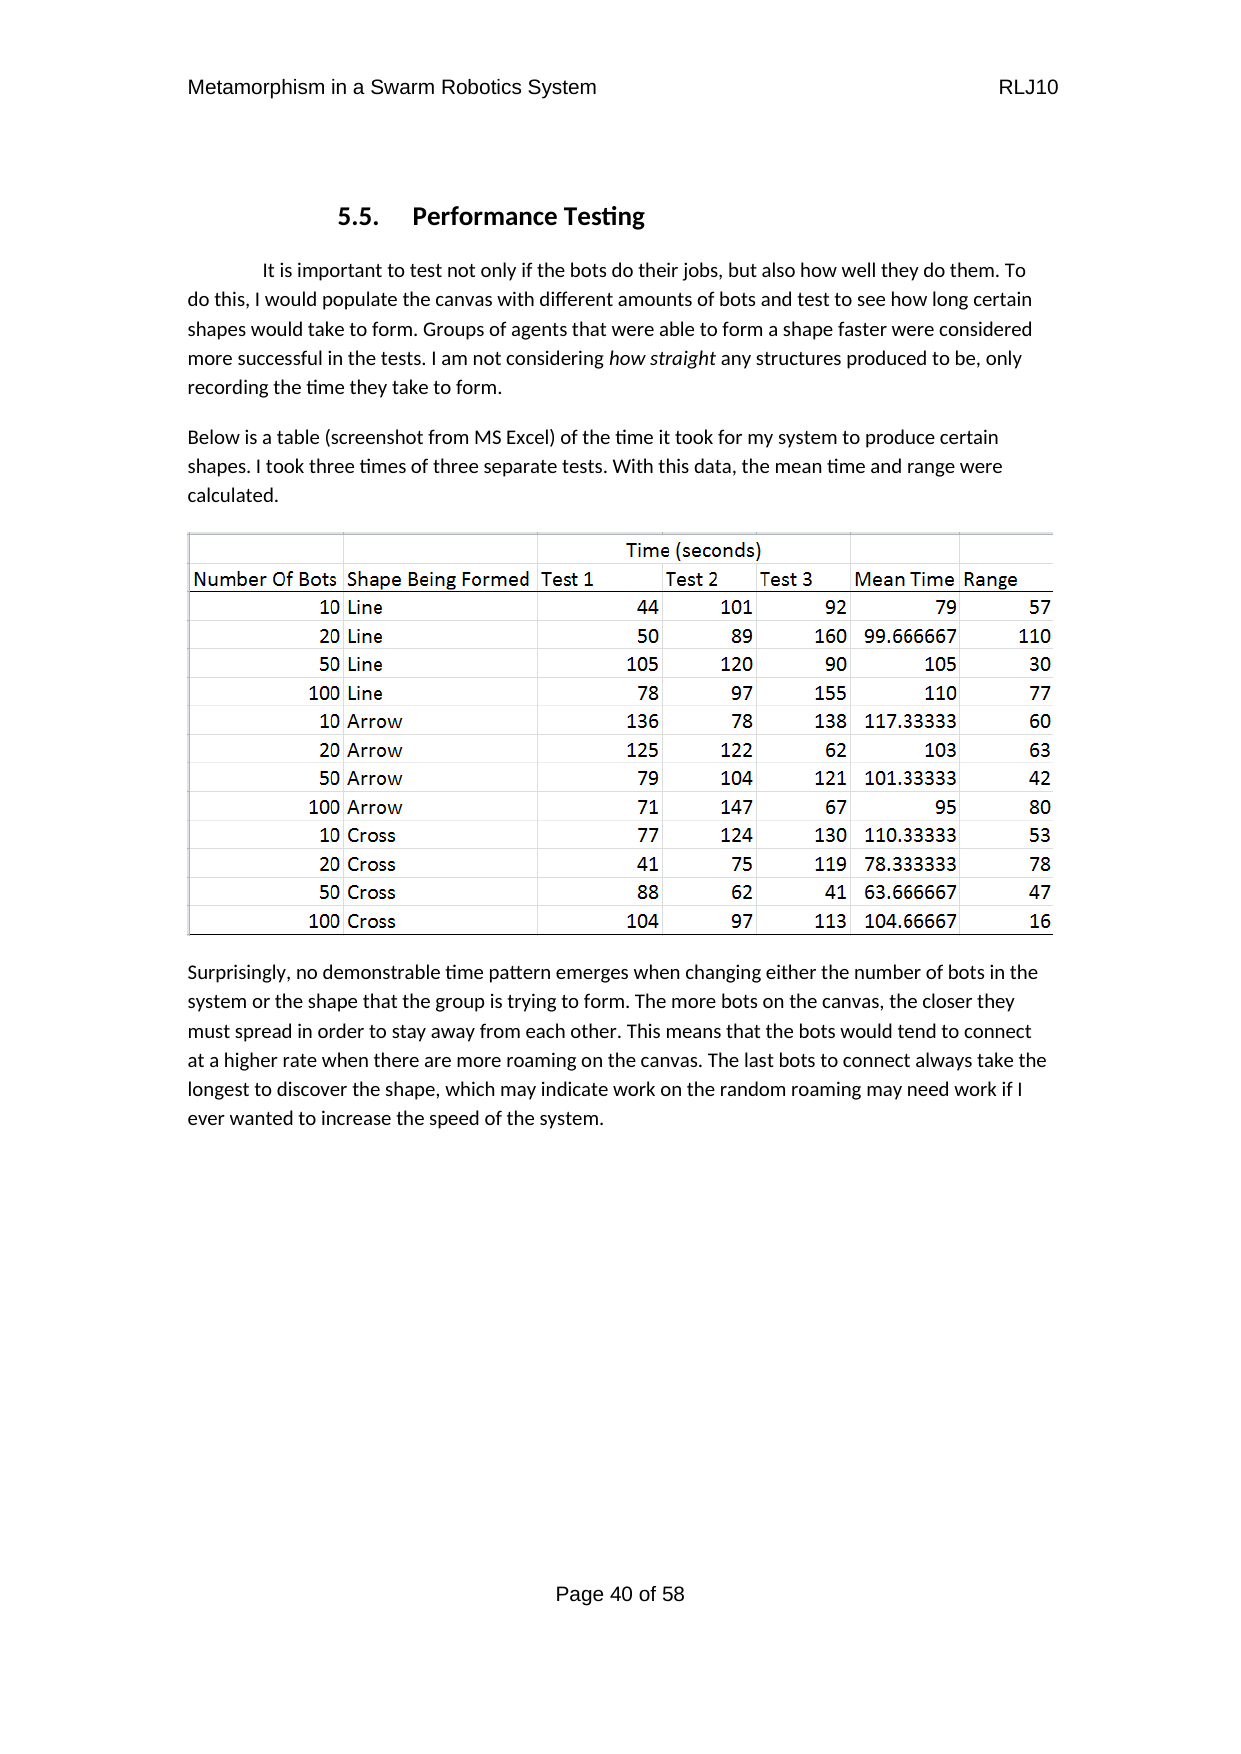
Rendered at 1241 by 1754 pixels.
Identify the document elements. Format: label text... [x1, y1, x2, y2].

text Below is a table (screenshot from MS Excel) of the time it took for my system to produce certain shapes. I took three times of three separate tests. With this data, the mean time and range were calculated. [187, 424, 1053, 508]
subtitle Performance Testing [337, 199, 1053, 232]
text It is important to test not only if the bots do their jobs, but also how well they do them. To do this, I would populate the canvas with different amounts of bots and test to see how long certain shapes would take to form. Groups of agents that were able to form a shape faster were considered more successful in the tests. I am not considering how straight any structures produced to be, only recording the time they take to form. [187, 257, 1053, 399]
picture [187, 532, 1053, 936]
text Surprisingly, no demonstrable time pattern emerges when changing either the number of bots in the system or the shape that the group is trying to form. The more bots on the canvas, the closer they must spread in order to stay away from each other. This means that the bots would tend to connect at a higher rate when there are more roaming on the canvas. The last bots to connect always take the longest to discover the shape, which may indicate work on the random roaming may need work if I ever wanted to increase the speed of the system. [187, 959, 1053, 1131]
